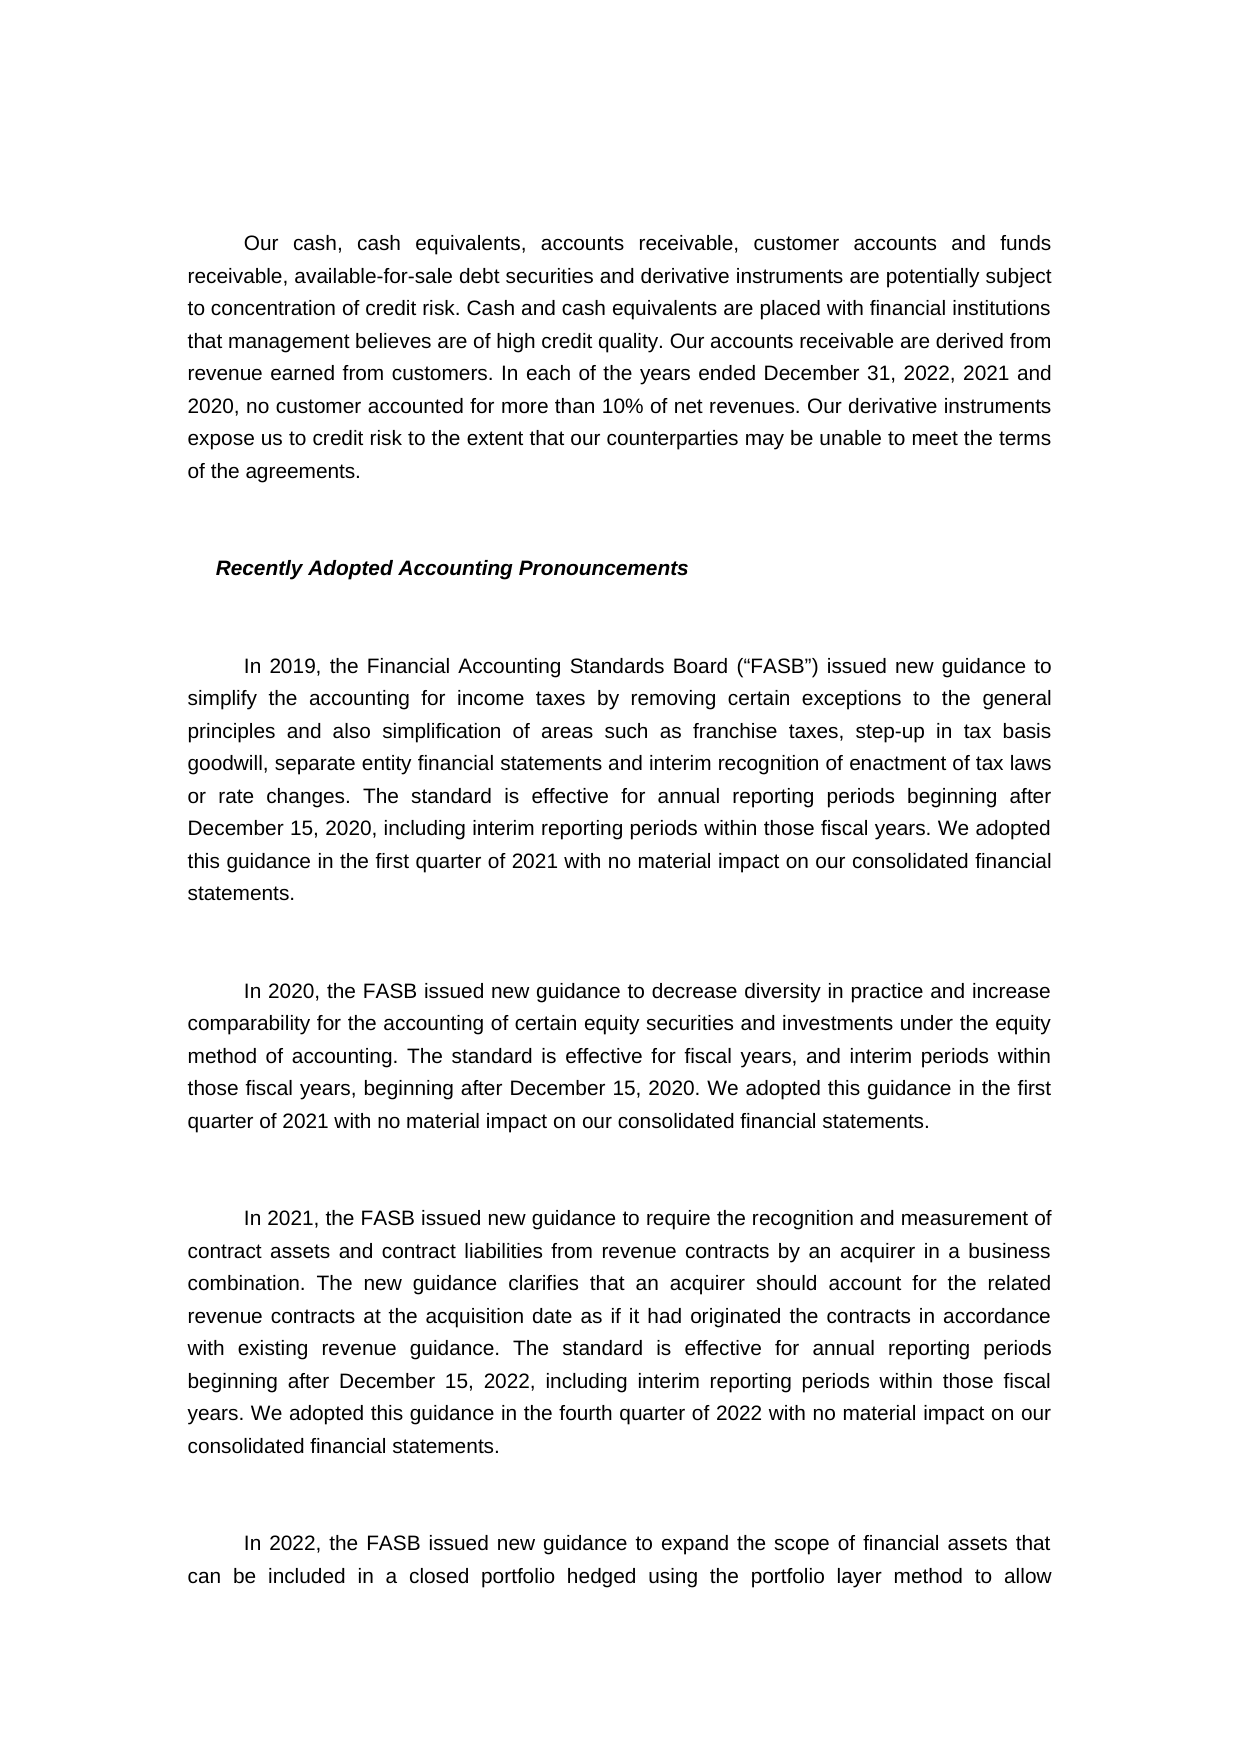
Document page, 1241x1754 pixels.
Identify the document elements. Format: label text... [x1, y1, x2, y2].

text In 2020, the FASB issued new guidance to decrease diversity in practice and increase comparability for the accounting of certain equity securities and investments under the equity method of accounting. The standard is effective for fiscal years, and interim periods within those fiscal years, beginning after December 15, 2020. We adopted this guidance in the first quarter of 2021 with no material impact on our consolidated financial statements. [187, 974, 1053, 1137]
text In 2021, the FASB issued new guidance to require the recognition and measurement of contract assets and contract liabilities from revenue contracts by an acquirer in a business combination. The new guidance clarifies that an acquirer should account for the related revenue contracts at the acquisition date as if it had originated the contracts in accordance with existing revenue guidance. The standard is effective for annual reporting periods beginning after December 15, 2022, including interim reporting periods within those fiscal years. We adopted this guidance in the fourth quarter of 2022 with no material impact on our consolidated financial statements. [187, 1202, 1053, 1462]
text Recently Adopted Accounting Pronouncements [187, 552, 1053, 584]
text Our cash, cash equivalents, accounts receivable, customer accounts and funds receivable, available-for-sale debt securities and derivative instruments are potentially subject to concentration of credit risk. Cash and cash equivalents are placed with financial institutions that management believes are of high credit quality. Our accounts receivable are derived from revenue earned from customers. In each of the years ended December 31, 2022, 2021 and 2020, no customer accounted for more than 10% of net revenues. Our derivative instruments expose us to credit risk to the extent that our counterparties may be unable to meet the terms of the agreements. [187, 227, 1053, 487]
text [187, 1527, 1053, 1592]
text In 2019, the Financial Accounting Standards Board (“FASB”) issued new guidance to simplify the accounting for income taxes by removing certain exceptions to the general principles and also simplification of areas such as franchise taxes, step-up in tax basis goodwill, separate entity financial statements and interim recognition of enactment of tax laws or rate changes. The standard is effective for annual reporting periods beginning after December 15, 2020, including interim reporting periods within those fiscal years. We adopted this guidance in the first quarter of 2021 with no material impact on our consolidated financial statements. [187, 649, 1053, 909]
